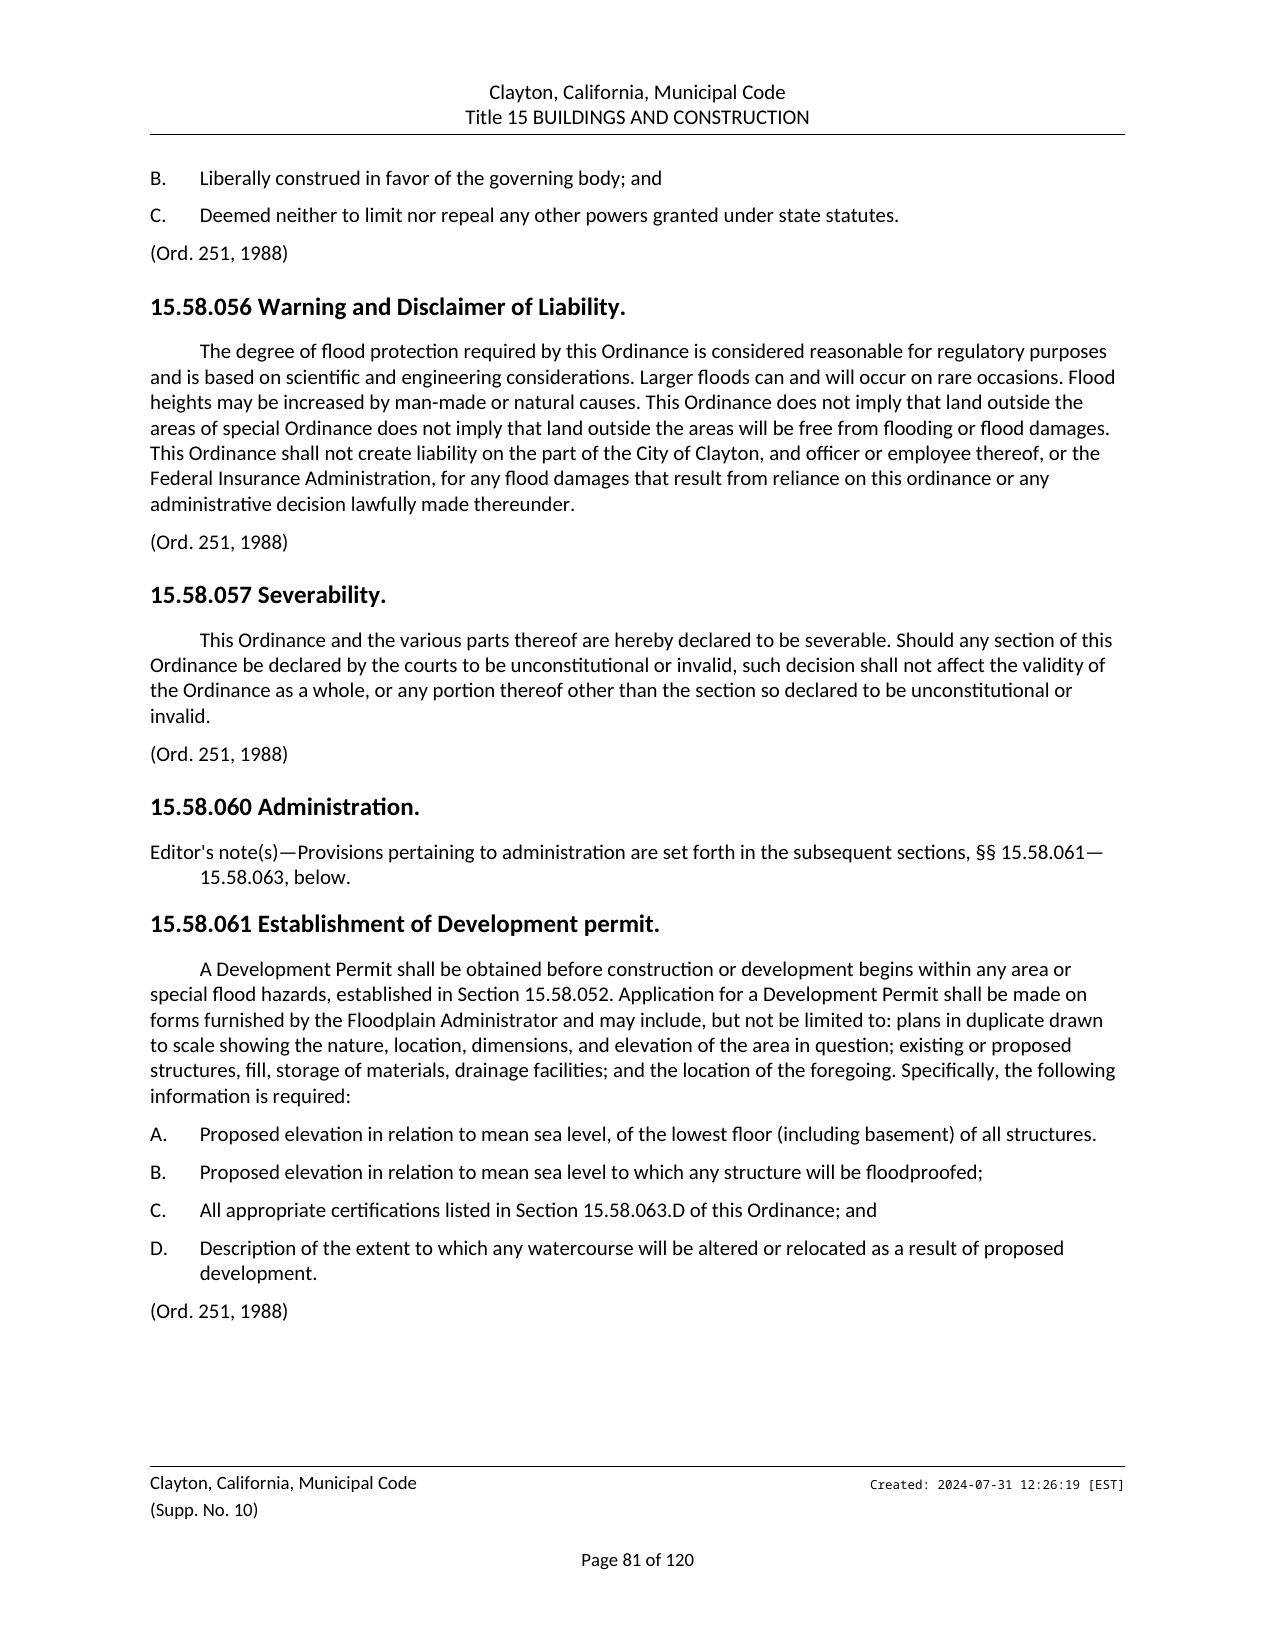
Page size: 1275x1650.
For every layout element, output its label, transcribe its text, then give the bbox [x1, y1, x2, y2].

list A. Proposed elevation in relation to mean sea level, of the lowest floor (including basement) of all structures. [150, 1121, 1125, 1146]
text 15.58.056 Warning and Disclaimer of Liability. [150, 291, 1125, 322]
list B. Proposed elevation in relation to mean sea level to which any structure will be floodproofed; [150, 1159, 1125, 1184]
text (Ord. 251, 1988) [150, 241, 1125, 266]
text (Ord. 251, 1988) [150, 741, 1125, 766]
text 15.58.060 Administration. [150, 791, 1125, 822]
text This Ordinance and the various parts thereof are hereby declared to be severable. Should any section of this Ordinance be declared by the courts to be unconstitutional or invalid, such decision shall not affect the validity of the Ordinance as a whole, or any portion thereof other than the section so declared to be unconstitutional or invalid. [150, 627, 1125, 728]
text 15.58.061 Establishment of Development permit. [150, 908, 1125, 939]
list B. Liberally construed in favor of the governing body; and [150, 165, 1125, 190]
list C. All appropriate certifications listed in Section 15.58.063.D of this Ordinance; and [150, 1197, 1125, 1222]
text The degree of flood protection required by this Ordinance is considered reasonable for regulatory purposes and is based on scientific and engineering considerations. Larger floods can and will occur on rare occasions. Flood heights may be increased by man-made or natural causes. This Ordinance does not imply that land outside the areas of special Ordinance does not imply that land outside the areas will be free from flooding or flood damages. This Ordinance shall not create liability on the part of the City of Clayton, and officer or employee thereof, or the Federal Insurance Administration, for any flood damages that result from reliance on this ordinance or any administrative decision lawfully made thereunder. [150, 338, 1125, 516]
text (Ord. 251, 1988) [150, 1298, 1125, 1323]
text 15.58.057 Severability. [150, 579, 1125, 610]
list D. Description of the extent to which any watercourse will be altered or relocated as a result of proposed development. [150, 1235, 1125, 1286]
text A Development Permit shall be obtained before construction or development begins within any area or special flood hazards, established in Section 15.58.052. Application for a Development Permit shall be made on forms furnished by the Floodplain Administrator and may include, but not be limited to: plans in duplicate drawn to scale showing the nature, location, dimensions, and elevation of the area in question; existing or proposed structures, fill, storage of materials, drainage facilities; and the location of the foregoing. Specifically, the following information is required: [150, 956, 1125, 1108]
text Editor's note(s)—Provisions pertaining to administration are set forth in the subsequent sections, §§ 15.58.061—15.58.063, below. [150, 839, 1125, 890]
text (Ord. 251, 1988) [150, 529, 1125, 554]
list C. Deemed neither to limit nor repeal any other powers granted under state statutes. [150, 203, 1125, 228]
